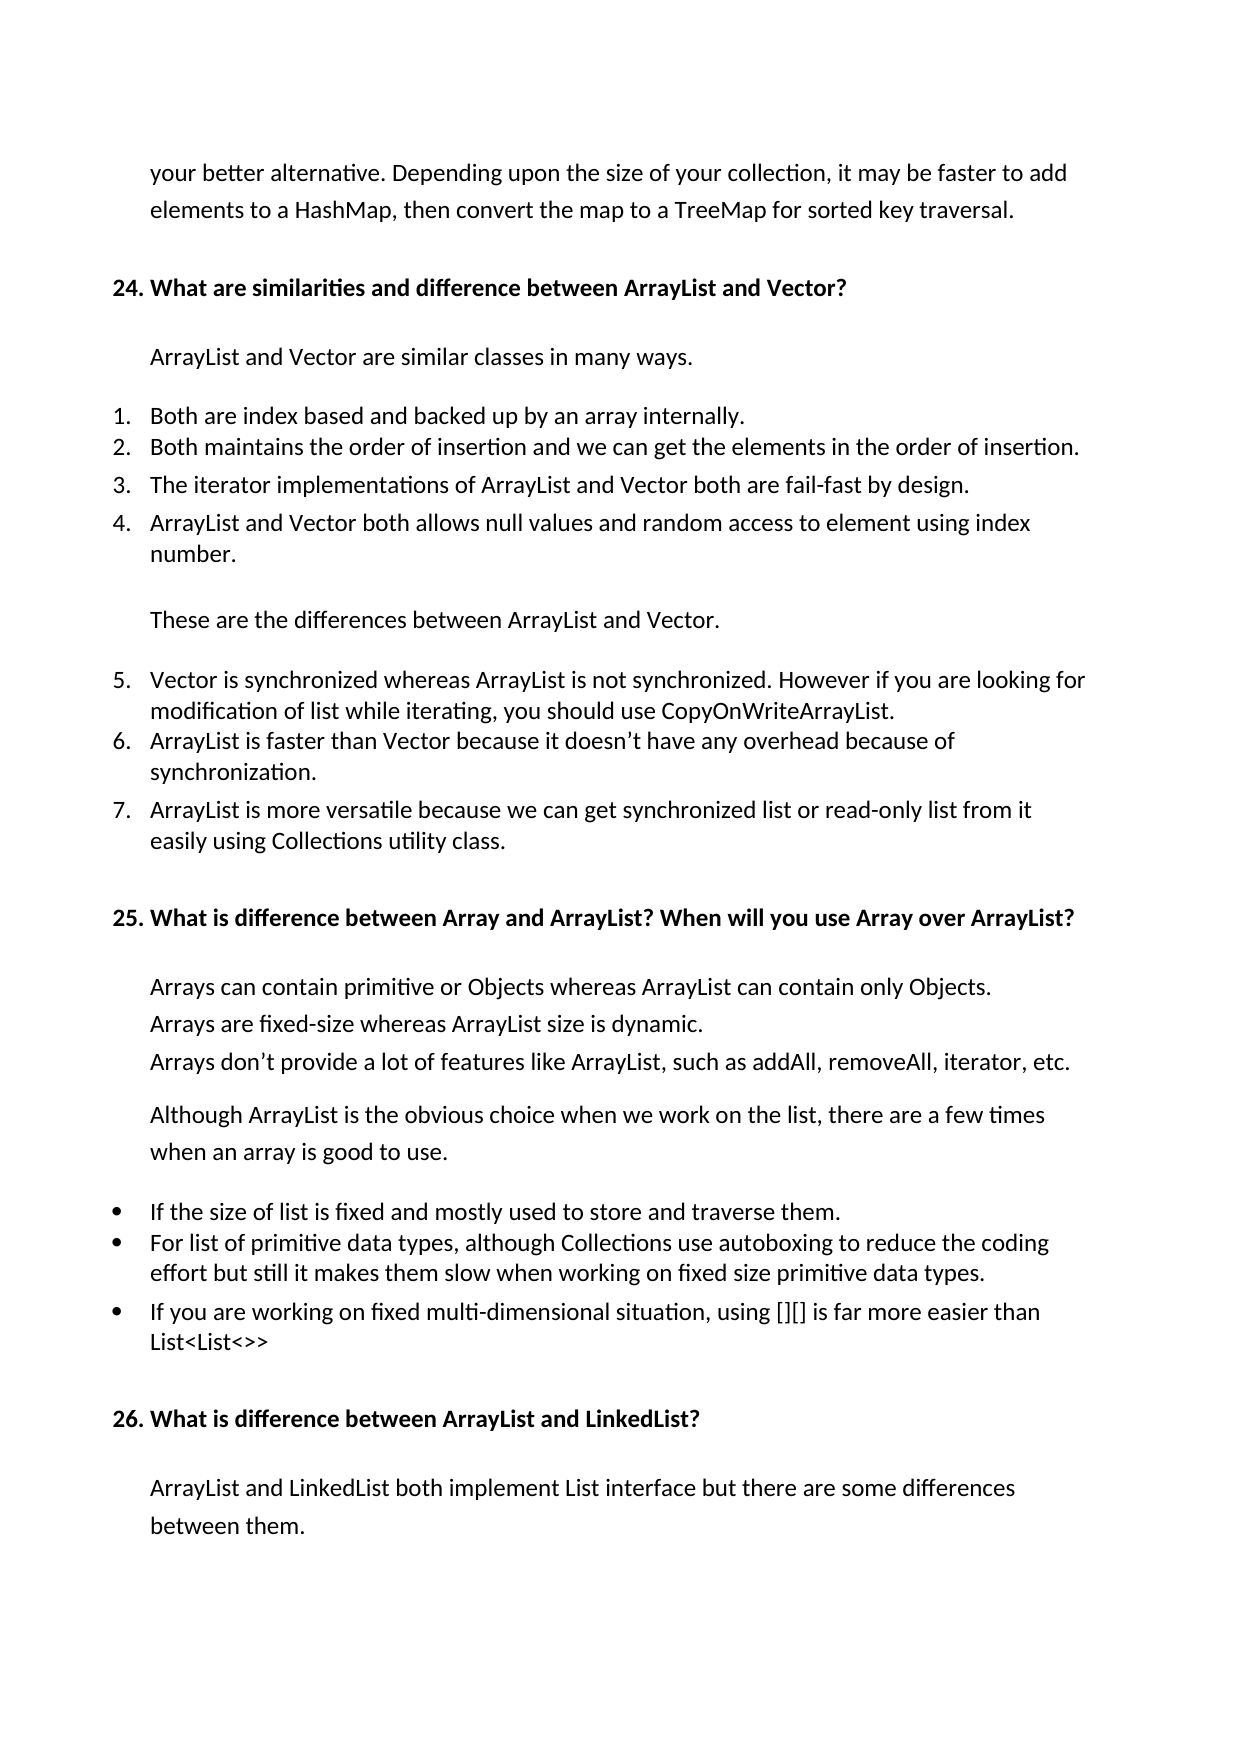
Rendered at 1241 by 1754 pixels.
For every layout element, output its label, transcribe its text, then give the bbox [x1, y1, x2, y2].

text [150, 150, 1090, 225]
list The iterator implementations of ArrayList and Vector both are fail-fast by design. [112, 469, 1090, 500]
list If you are working on fixed multi-dimensional situation, using [][] is far more easier than List<List<>> [112, 1296, 1090, 1357]
list If the size of list is fixed and mostly used to store and traverse them. [112, 1196, 1090, 1227]
text These are the differences between ArrayList and Vector. [150, 598, 1090, 635]
list ArrayList is more versatile because we can get synchronized list or read-only list from it easily using Collections utility class. [112, 794, 1090, 855]
text Although ArrayList is the obvious choice when we work on the list, there are a few times when an array is good to use. [150, 1092, 1090, 1167]
list Vector is synchronized whereas ArrayList is not synchronized. However if you are looking for modification of list while iterating, you should use CopyOnWriteArrayList. [112, 664, 1090, 725]
text Arrays can contain primitive or Objects whereas ArrayList can contain only Objects. Arrays are fixed-size whereas ArrayList size is dynamic. Arrays don’t provide a lot of features like ArrayList, such as addAll, removeAll, iterator, etc. [150, 964, 1090, 1076]
list Both are index based and backed up by an array internally. [112, 400, 1090, 431]
list ArrayList and Vector both allows null values and random access to element using index number. [112, 507, 1090, 568]
list ArrayList is faster than Vector because it doesn’t have any overhead because of synchronization. [112, 725, 1090, 786]
subtitle What are similarities and difference between ArrayList and Vector? [112, 272, 1090, 302]
list Both maintains the order of insertion and we can get the elements in the order of insertion. [112, 431, 1090, 461]
text ArrayList and Vector are similar classes in many ways. [150, 334, 1090, 371]
subtitle What is difference between ArrayList and LinkedList? [112, 1403, 1090, 1434]
list For list of primitive data types, although Collections use autoboxing to reduce the coding effort but still it makes them slow when working on fixed size primitive data types. [112, 1227, 1090, 1288]
subtitle What is difference between Array and ArrayList? When will you use Array over ArrayList? [112, 902, 1090, 933]
text ArrayList and LinkedList both implement List interface but there are some differences between them. [150, 1465, 1090, 1540]
